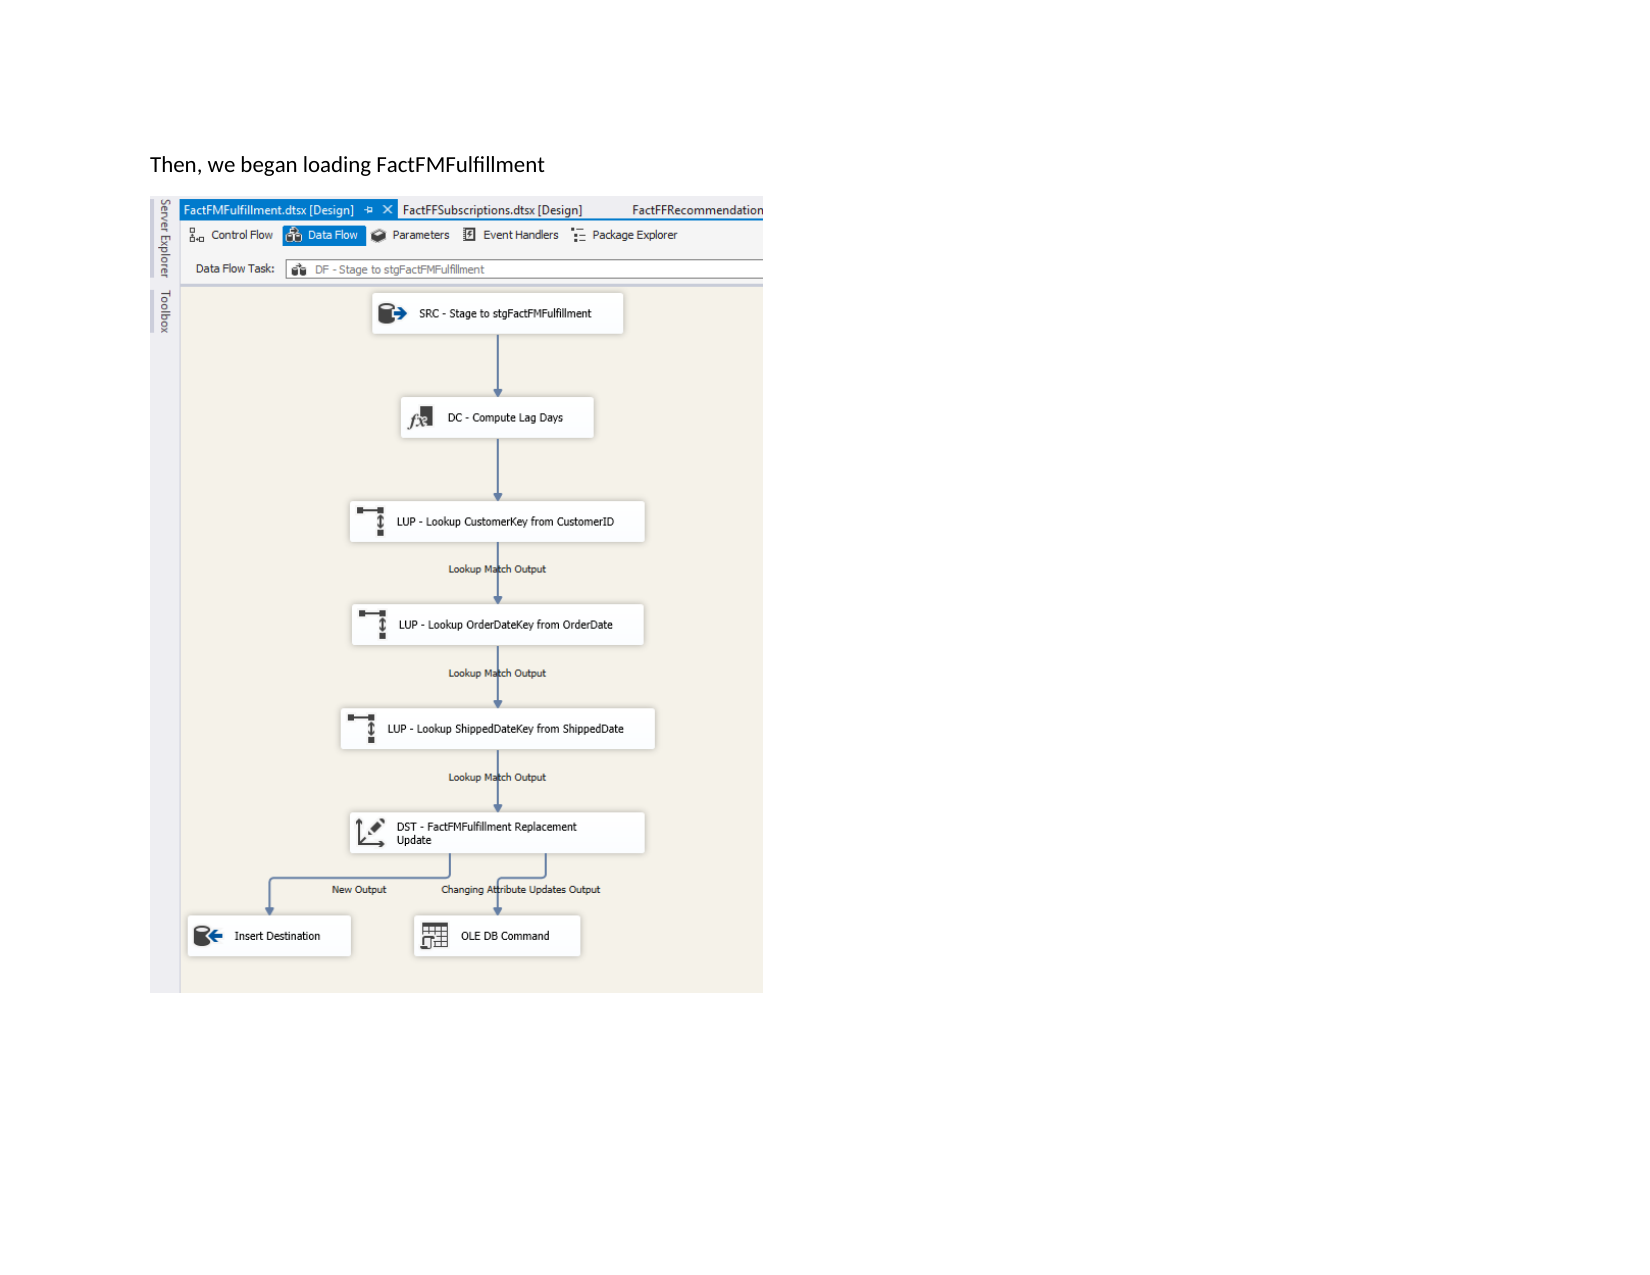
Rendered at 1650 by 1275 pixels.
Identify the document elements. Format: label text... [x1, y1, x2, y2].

text Then, we began loading FactFMFulfillment [150, 150, 1500, 178]
picture [150, 196, 763, 993]
